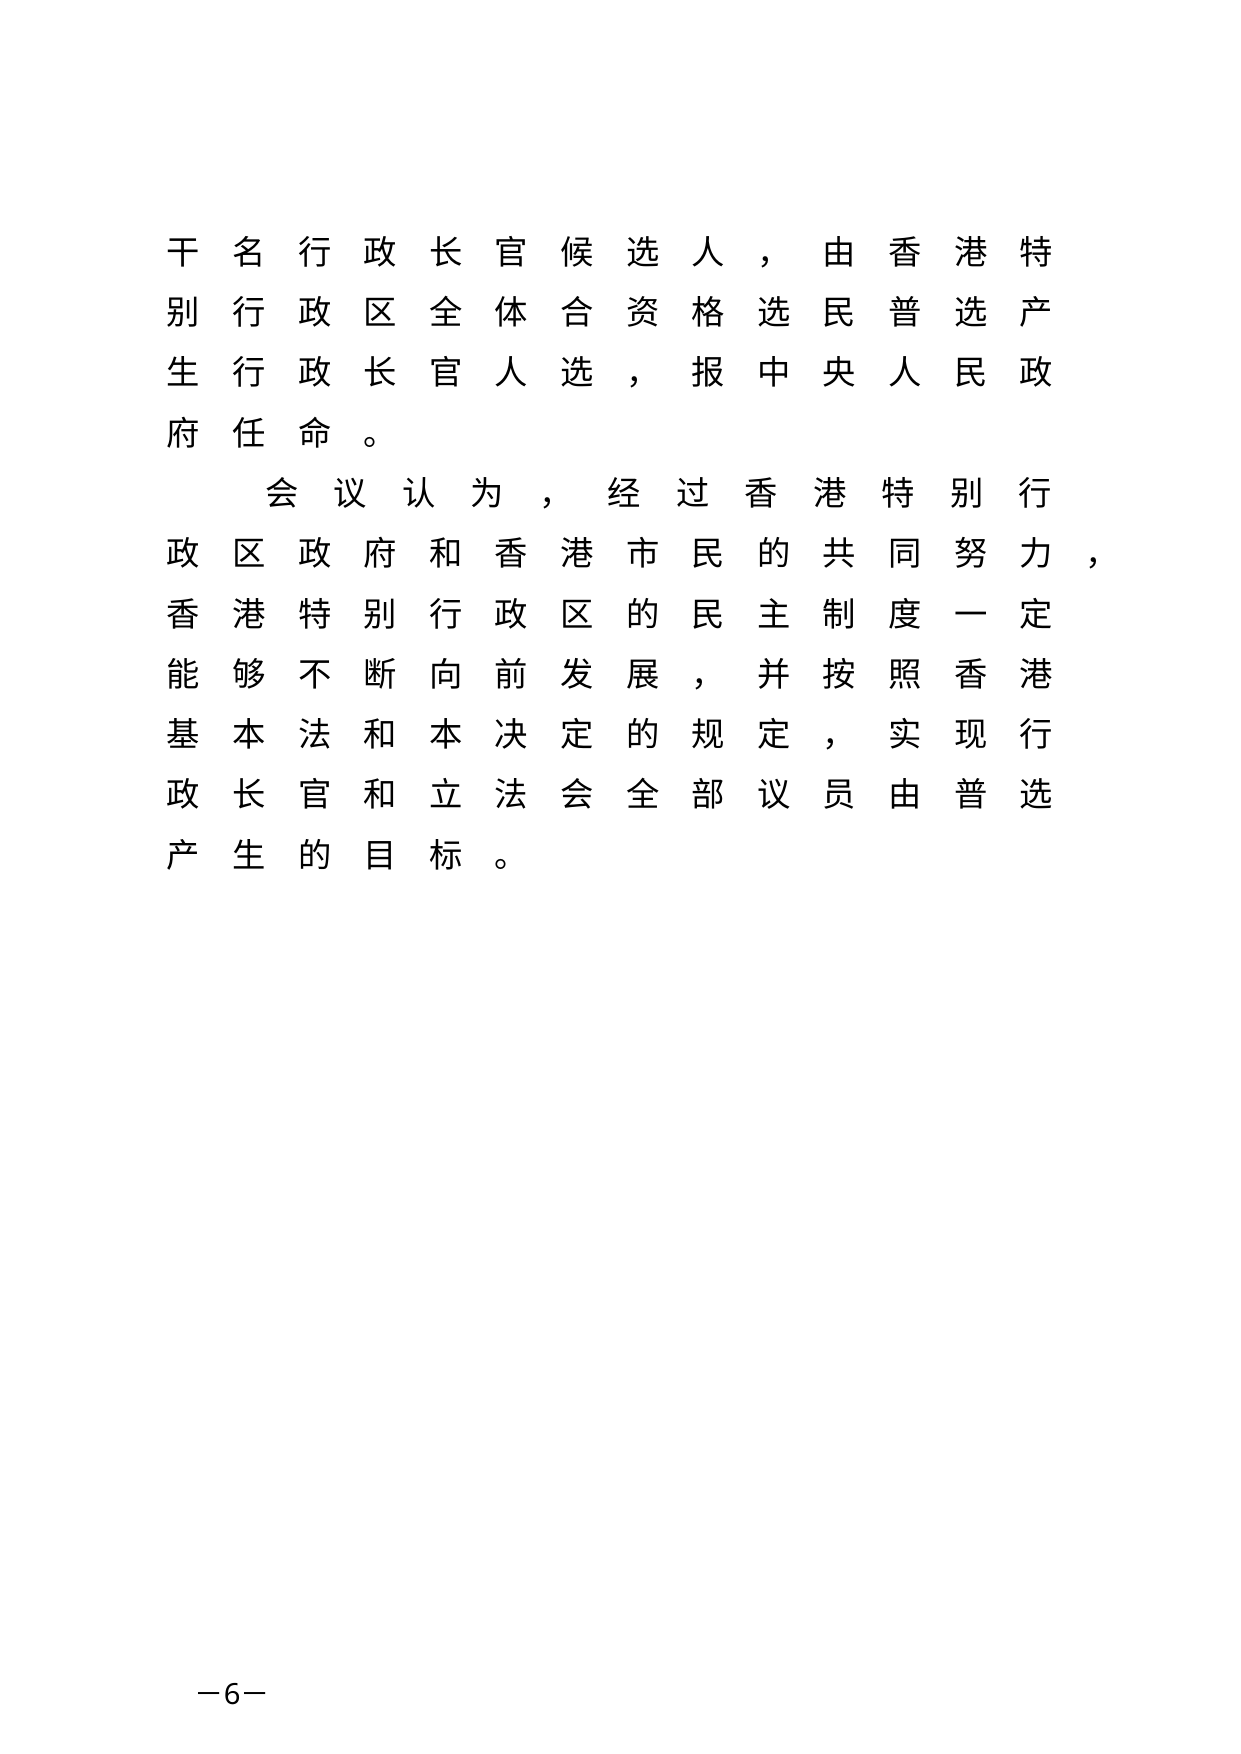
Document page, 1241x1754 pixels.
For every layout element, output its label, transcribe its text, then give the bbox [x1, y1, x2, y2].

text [167, 219, 1085, 461]
text 会议认为，经过香港特别行政区政府和香港市民的共同努力，香港特别行政区的民主制度一定能够不断向前发展，并按照香港基本法和本决定的规定，实现行政长官和立法会全部议员由普选产生的目标。 [167, 461, 1085, 883]
